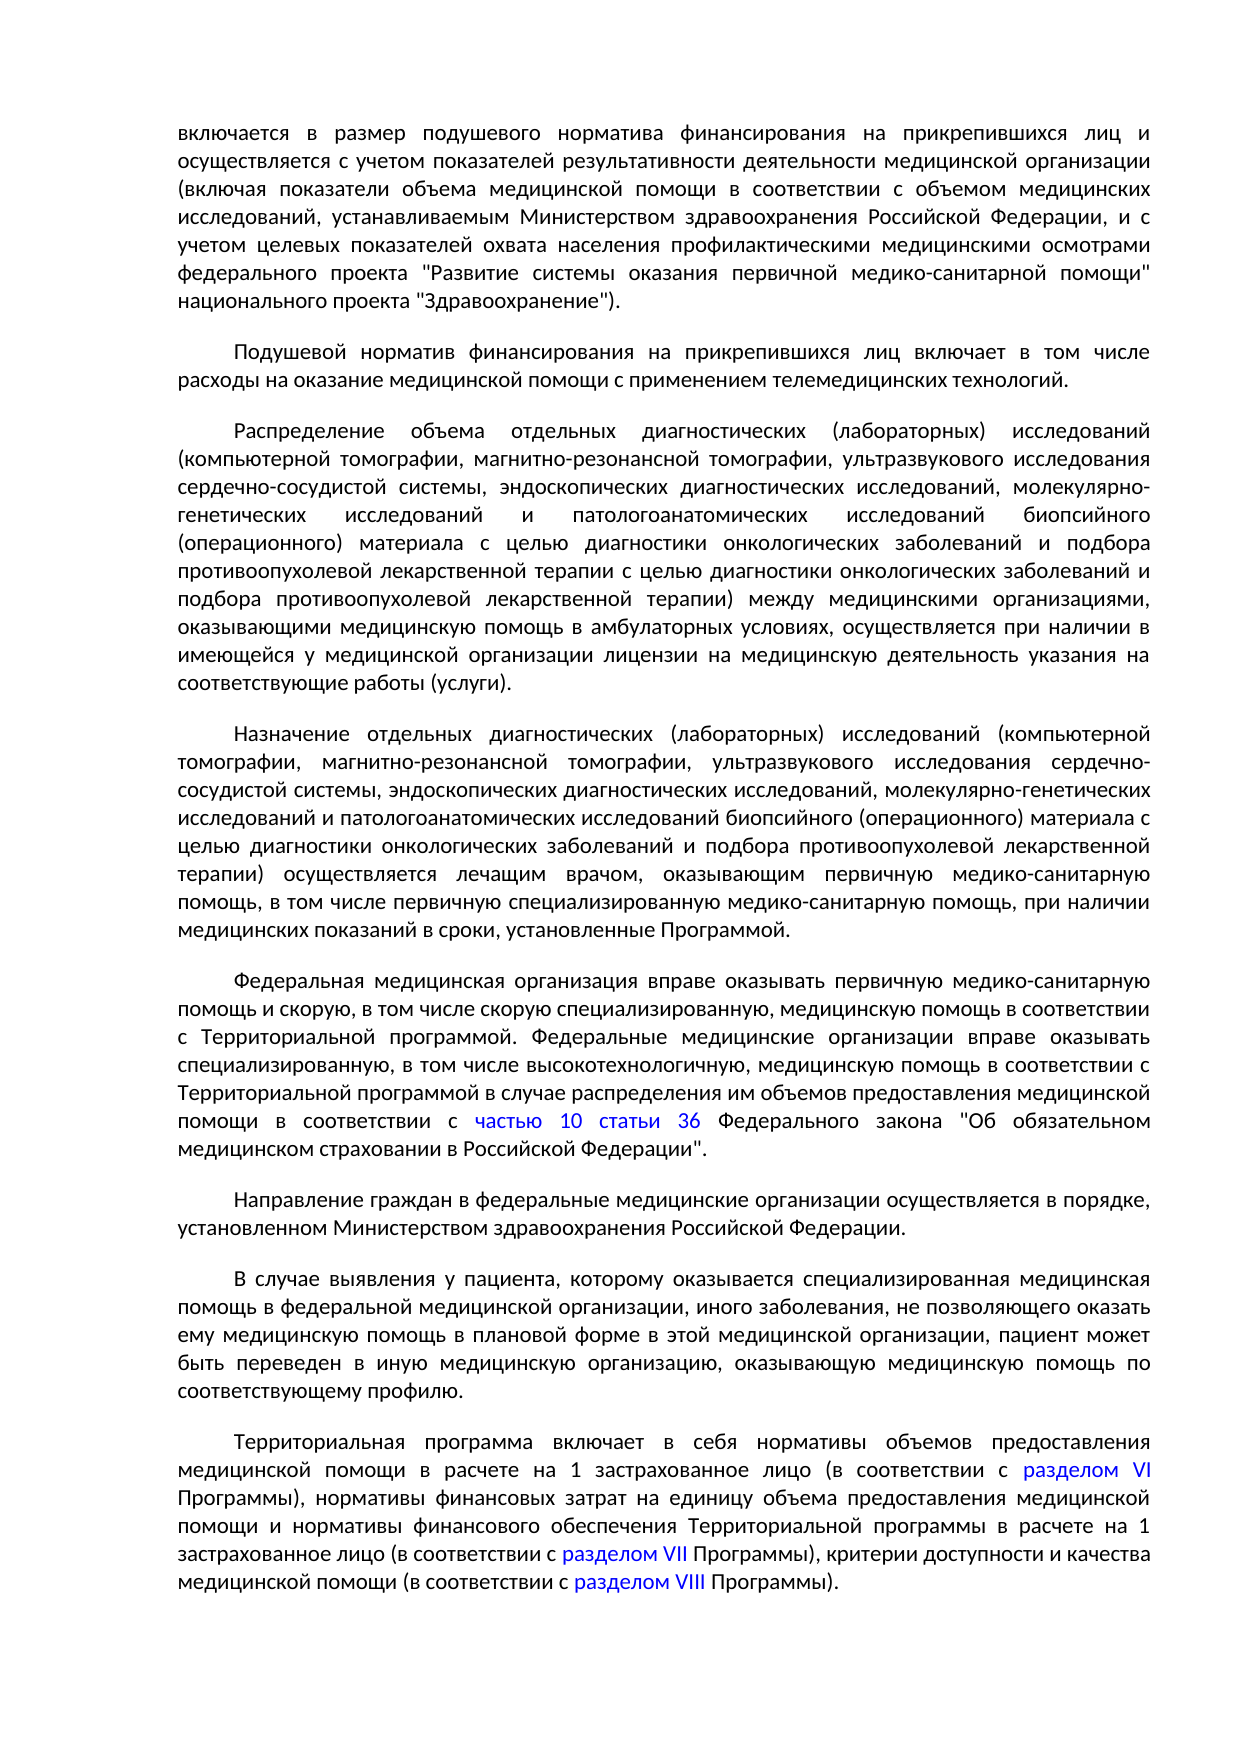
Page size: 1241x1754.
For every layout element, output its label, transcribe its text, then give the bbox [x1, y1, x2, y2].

text Назначение отдельных диагностических (лабораторных) исследований (компьютерной томографии, магнитно-резонансной томографии, ультразвукового исследования сердечно-сосудистой системы, эндоскопических диагностических исследований, молекулярно-генетических исследований и патологоанатомических исследований биопсийного (операционного) материала с целью диагностики онкологических заболеваний и подбора противоопухолевой лекарственной терапии) осуществляется лечащим врачом, оказывающим первичную медико-санитарную помощь, в том числе первичную специализированную медико-санитарную помощь, при наличии медицинских показаний в сроки, установленные Программой. [177, 719, 1152, 943]
text Подушевой норматив финансирования на прикрепившихся лиц включает в том числе расходы на оказание медицинской помощи с применением телемедицинских технологий. [177, 337, 1152, 393]
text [177, 118, 1152, 314]
text Направление граждан в федеральные медицинские организации осуществляется в порядке, установленном Министерством здравоохранения Российской Федерации. [177, 1185, 1152, 1241]
text Распределение объема отдельных диагностических (лабораторных) исследований (компьютерной томографии, магнитно-резонансной томографии, ультразвукового исследования сердечно-сосудистой системы, эндоскопических диагностических исследований, молекулярно-генетических исследований и патологоанатомических исследований биопсийного (операционного) материала с целью диагностики онкологических заболеваний и подбора противоопухолевой лекарственной терапии с целью диагностики онкологических заболеваний и подбора противоопухолевой лекарственной терапии) между медицинскими организациями, оказывающими медицинскую помощь в амбулаторных условиях, осуществляется при наличии в имеющейся у медицинской организации лицензии на медицинскую деятельность указания на соответствующие работы (услуги). [177, 416, 1152, 696]
text В случае выявления у пациента, которому оказывается специализированная медицинская помощь в федеральной медицинской организации, иного заболевания, не позволяющего оказать ему медицинскую помощь в плановой форме в этой медицинской организации, пациент может быть переведен в иную медицинскую организацию, оказывающую медицинскую помощь по соответствующему профилю. [177, 1264, 1152, 1404]
text Территориальная программа включает в себя нормативы объемов предоставления медицинской помощи в расчете на 1 застрахованное лицо (в соответствии с разделом VI Программы), нормативы финансовых затрат на единицу объема предоставления медицинской помощи и нормативы финансового обеспечения Территориальной программы в расчете на 1 застрахованное лицо (в соответствии с разделом VII Программы), критерии доступности и качества медицинской помощи (в соответствии с разделом VIII Программы). [177, 1427, 1152, 1596]
text Федеральная медицинская организация вправе оказывать первичную медико-санитарную помощь и скорую, в том числе скорую специализированную, медицинскую помощь в соответствии с Территориальной программой. Федеральные медицинские организации вправе оказывать специализированную, в том числе высокотехнологичную, медицинскую помощь в соответствии с Территориальной программой в случае распределения им объемов предоставления медицинской помощи в соответствии с частью 10 статьи 36 Федерального закона "Об обязательном медицинском страховании в Российской Федерации". [177, 966, 1152, 1162]
